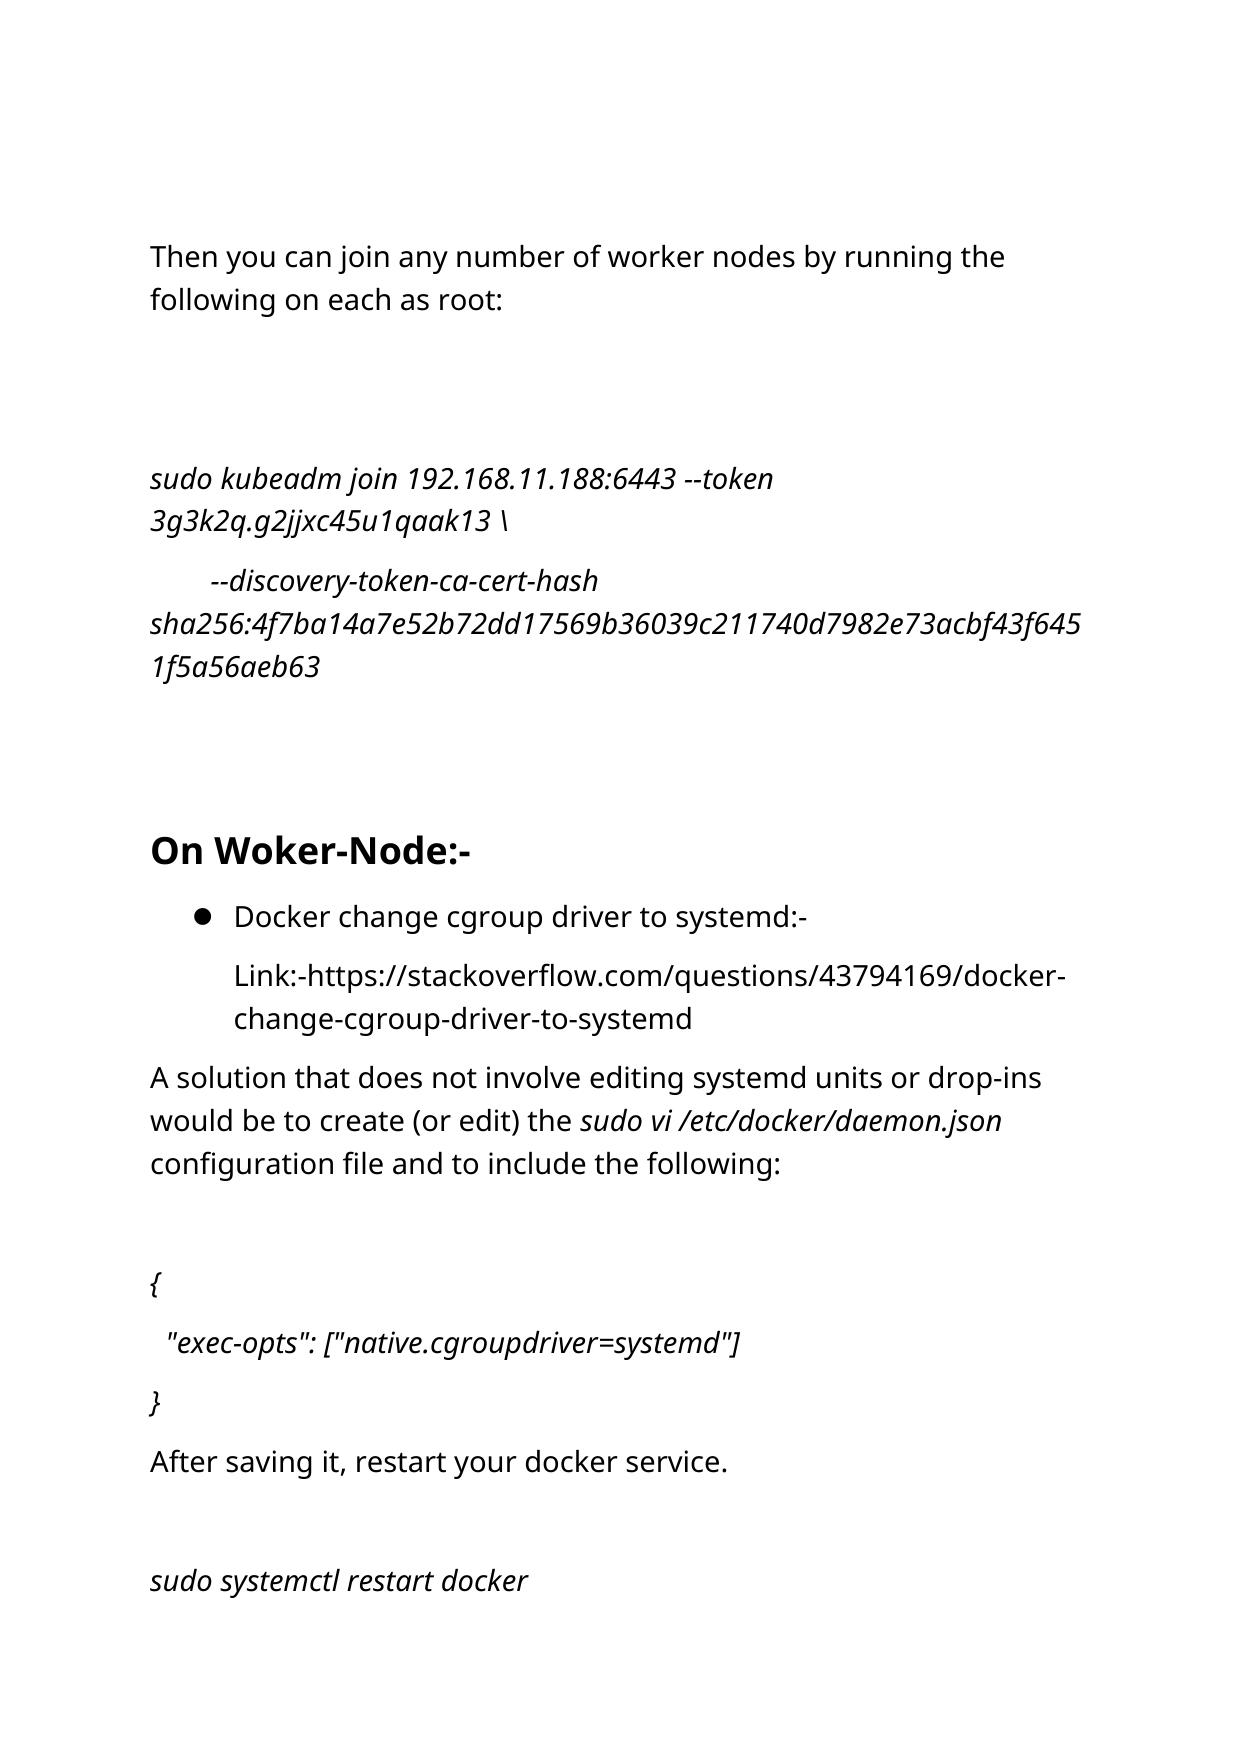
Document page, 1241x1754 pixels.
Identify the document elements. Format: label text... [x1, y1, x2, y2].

text A solution that does not involve editing systemd units or drop-ins would be to create (or edit) the sudo vi /etc/docker/daemon.json configuration file and to include the following: [150, 1058, 1090, 1183]
text --discovery-token-ca-cert-hash sha256:4f7ba14a7e52b72dd17569b36039c211740d7982e73acbf43f6451f5a56aeb63 [150, 560, 1090, 686]
text "exec-opts": ["native.cgroupdriver=systemd"] [150, 1322, 1090, 1362]
list Link:-https://stackoverflow.com/questions/43794169/docker-change-cgroup-driver-to-systemd [233, 956, 1090, 1038]
text { [150, 1262, 1090, 1302]
list Docker change cgroup driver to systemd:- [192, 896, 1090, 936]
text On Woker-Node:- [150, 824, 1090, 875]
text After saving it, restart your docker service. [150, 1441, 1090, 1481]
text } [150, 1381, 1090, 1421]
text sudo kubeadm join 192.168.11.188:6443 --token 3g3k2q.g2jjxc45u1qaak13 \ [150, 458, 1090, 540]
text sudo systemctl restart docker [150, 1560, 1090, 1599]
text Then you can join any number of worker nodes by running the following on each as root: [150, 237, 1090, 319]
